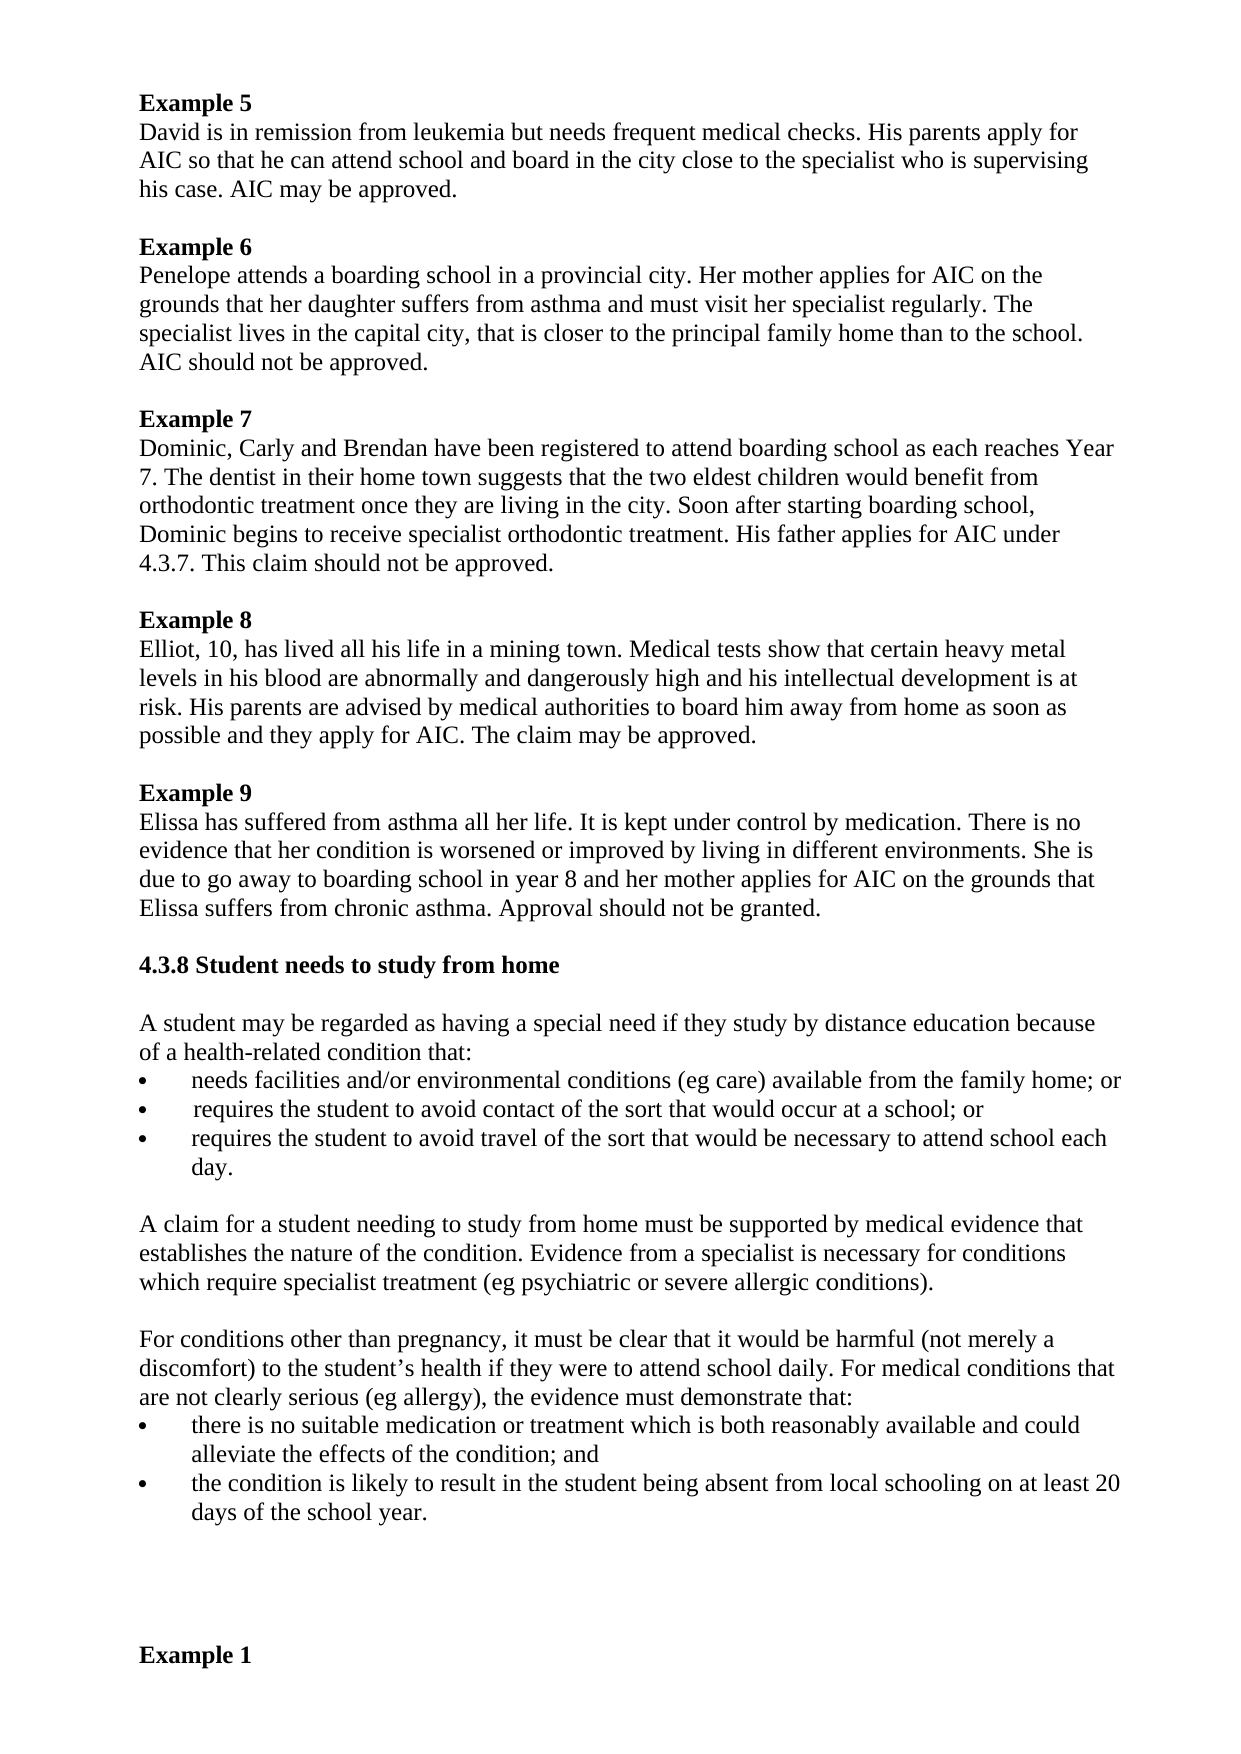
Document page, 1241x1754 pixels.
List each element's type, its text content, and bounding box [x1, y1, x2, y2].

list there is no suitable medication or treatment which is both reasonably available and could alleviate the effects of the condition; and [139, 1410, 1122, 1468]
text Example 6 [139, 232, 1122, 260]
text For conditions other than pregnancy, it must be clear that it would be harmful (not merely a discomfort) to the student’s health if they were to attend school daily. For medical conditions that are not clearly serious (eg allergy), the evidence must demonstrate that: [139, 1324, 1122, 1410]
list the condition is likely to result in the student being absent from local schooling on at least 20 days of the school year. [139, 1468, 1122, 1525]
text A student may be regarded as having a special need if they study by distance education because of a health-related condition that: [139, 1008, 1122, 1065]
text Elliot, 10, has lived all his life in a mining town. Medical tests show that certain heavy metal levels in his blood are abnormally and dangerously high and his intellectual development is at risk. His parents are advised by medical authorities to board him away from home as soon as possible and they apply for AIC. The claim may be approved. [139, 634, 1122, 749]
text Example 7 [139, 404, 1122, 433]
text Example 1 [139, 1640, 1122, 1669]
list requires the student to avoid travel of the sort that would be necessary to attend school each day. [139, 1123, 1122, 1180]
list needs facilities and/or environmental conditions (eg care) available from the family home; or [139, 1065, 1122, 1094]
text Example 8 [139, 605, 1122, 634]
text Dominic, Carly and Brendan have been registered to attend boarding school as each reaches Year 7. The dentist in their home town suggests that the two eldest children would benefit from orthodontic treatment once they are living in the city. Soon after starting boarding school, Dominic begins to receive specialist orthodontic treatment. His father applies for AIC under 4.3.7. This claim should not be approved. [139, 433, 1122, 577]
list requires the student to avoid contact of the sort that would occur at a school; or [139, 1094, 1122, 1123]
text Elissa has suffered from asthma all her life. It is kept under control by medication. There is no evidence that her condition is worsened or improved by living in different environments. She is due to go away to boarding school in year 8 and her mother applies for AIC on the grounds that Elissa suffers from chronic asthma. Approval should not be granted. [139, 807, 1122, 922]
text A claim for a student needing to study from home must be supported by medical evidence that establishes the nature of the condition. Evidence from a specialist is necessary for conditions which require specialist treatment (eg psychiatric or severe allergic conditions). [139, 1209, 1122, 1295]
text Example 5 [139, 88, 1122, 117]
subtitle 4.3.8 Student needs to study from home [139, 950, 1122, 979]
text David is in remission from leukemia but needs frequent medical checks. His parents apply for AIC so that he can attend school and board in the city close to the specialist who is supervising his case. AIC may be approved. [139, 117, 1122, 203]
text Example 9 [139, 778, 1122, 807]
text Penelope attends a boarding school in a provincial city. Her mother applies for AIC on the grounds that her daughter suffers from asthma and must visit her specialist regularly. The specialist lives in the capital city, that is closer to the principal family home than to the school. AIC should not be approved. [139, 260, 1122, 375]
